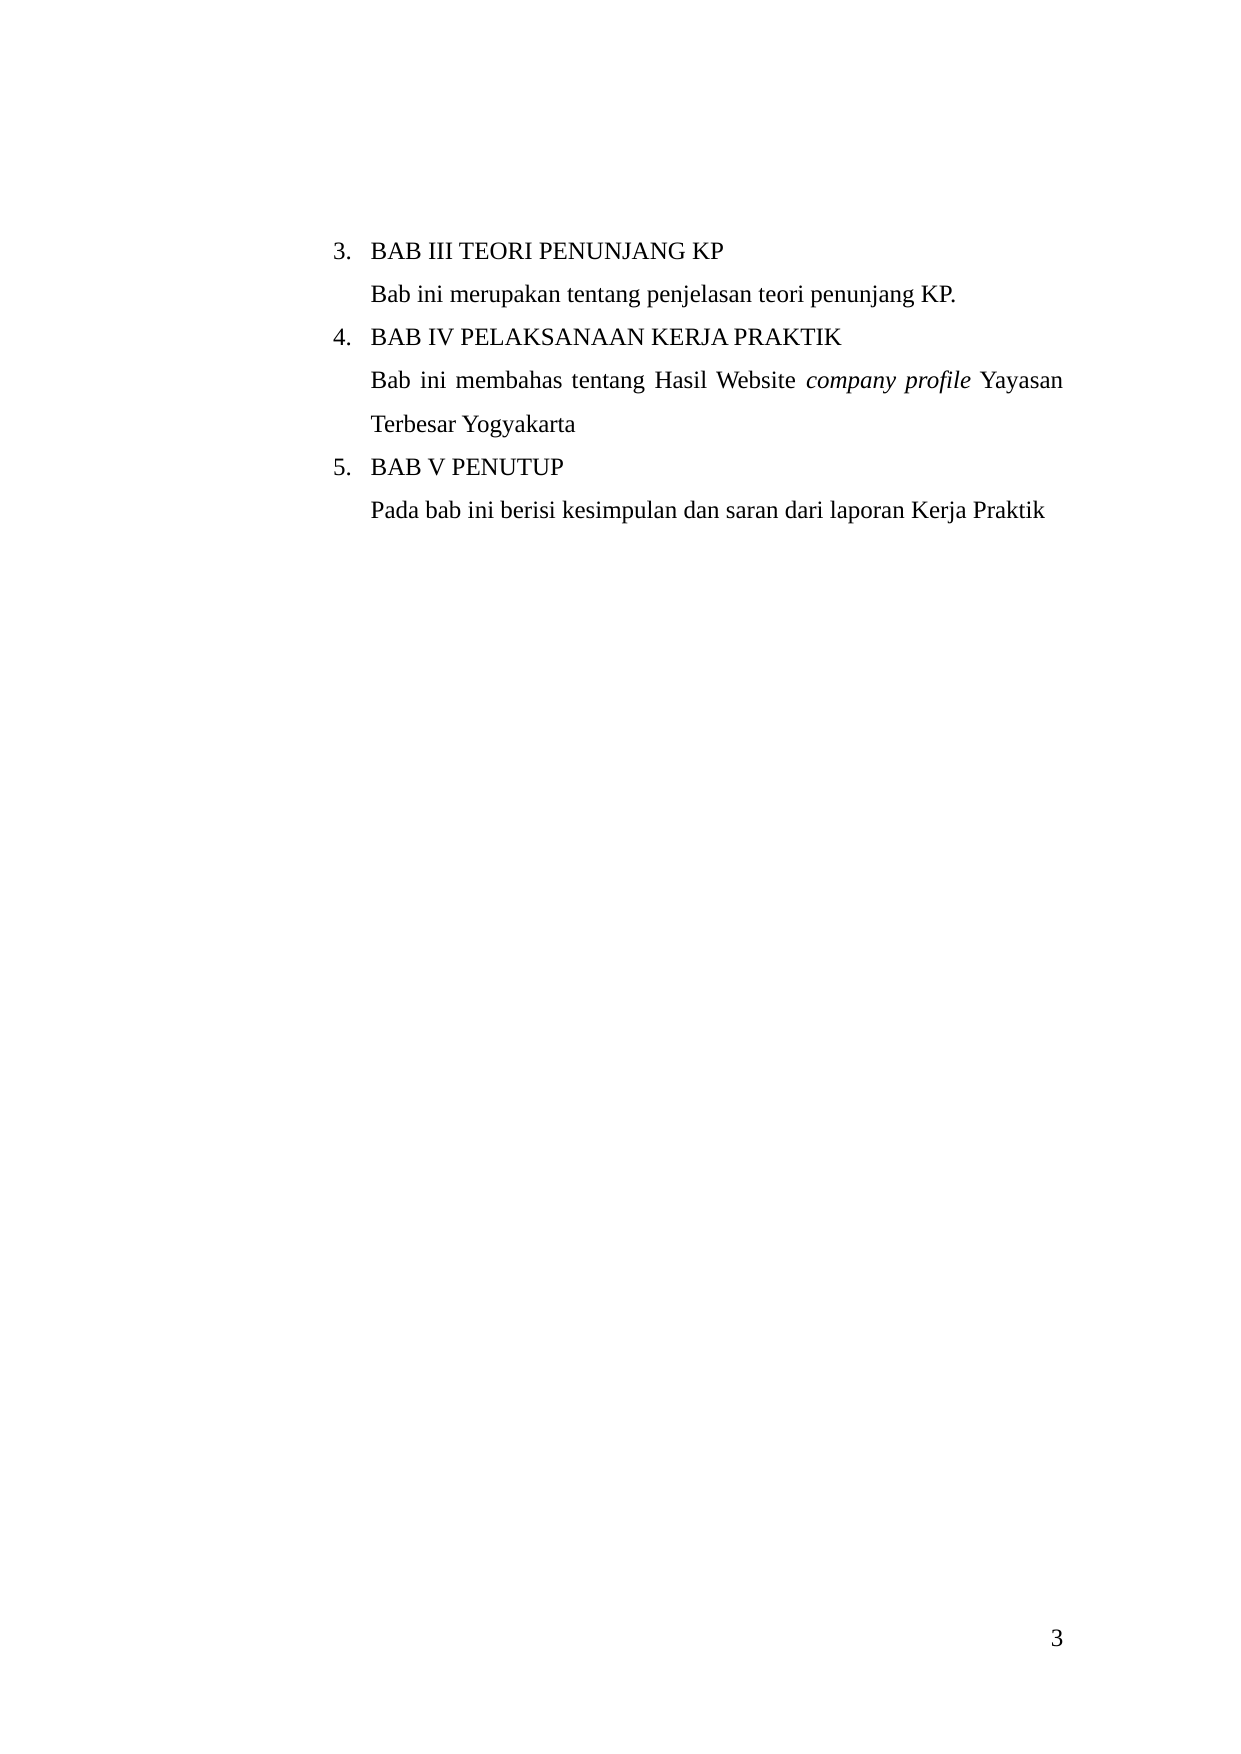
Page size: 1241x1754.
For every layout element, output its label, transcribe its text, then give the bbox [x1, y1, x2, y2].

list BAB III TEORI PENUNJANG KP [333, 236, 1063, 265]
list BAB IV PELAKSANAAN KERJA PRAKTIK [333, 322, 1063, 351]
list Pada bab ini berisi kesimpulan dan saran dari laporan Kerja Praktik [370, 495, 1063, 524]
list Bab ini membahas tentang Hasil Website company profile Yayasan Terbesar Yogyakarta [370, 366, 1063, 437]
list BAB V PENUTUP [333, 452, 1063, 481]
list Bab ini merupakan tentang penjelasan teori penunjang KP. [370, 279, 1063, 308]
